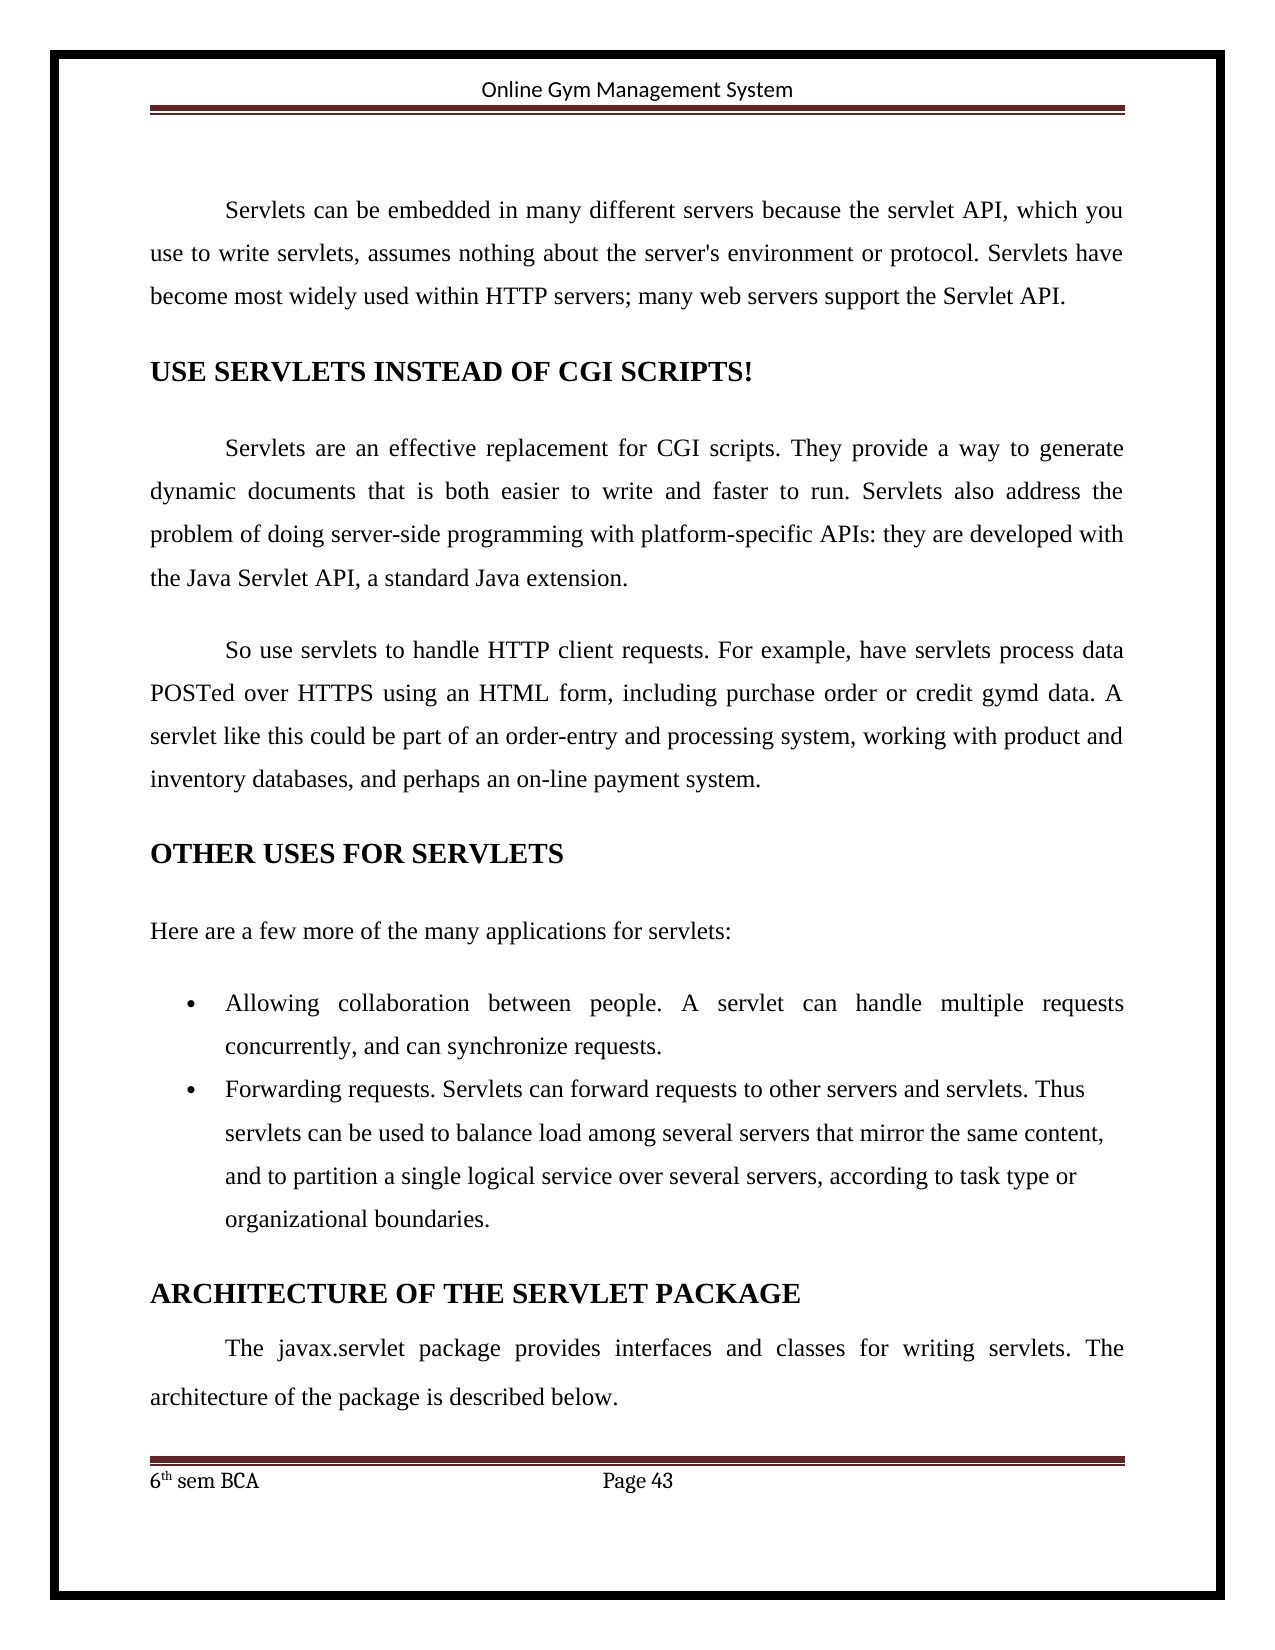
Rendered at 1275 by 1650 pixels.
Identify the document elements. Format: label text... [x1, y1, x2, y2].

text Here are a few more of the many applications for servlets: [150, 916, 1125, 945]
list Forwarding requests. Servlets can forward requests to other servers and servlets. Thus servlets can be used to balance load among several servers that mirror the same content, and to partition a single logical service over several servers, according to task type or organizational boundaries. [187, 1074, 1125, 1233]
text The javax.servlet package provides interfaces and classes for writing servlets. The architecture of the package is described below. [150, 1333, 1125, 1412]
subtitle USE SERVLETS INSTEAD OF CGI SCRIPTS! [150, 354, 1125, 387]
text So use servlets to handle HTTP client requests. For example, have servlets process data POSTed over HTTPS using an HTML form, including purchase order or credit gymd data. A servlet like this could be part of an order-entry and processing system, working with product and inventory databases, and perhaps an on-line payment system. [150, 635, 1125, 793]
text OTHER USES FOR SERVLETS [150, 837, 1125, 870]
text Servlets can be embedded in many different servers because the servlet API, which you use to write servlets, assumes nothing about the server's environment or protocol. Servlets have become most widely used within HTTP servers; many web servers support the Servlet API. [150, 195, 1125, 310]
list Allowing collaboration between people. A servlet can handle multiple requests concurrently, and can synchronize requests. [187, 988, 1125, 1060]
subtitle ARCHITECTURE OF THE SERVLET PACKAGE [150, 1276, 1125, 1310]
text Servlets are an effective replacement for CGI scripts. They provide a way to generate dynamic documents that is both easier to write and faster to run. Servlets also address the problem of doing server-side programming with platform-specific APIs: they are developed with the Java Servlet API, a standard Java extension. [150, 433, 1125, 591]
